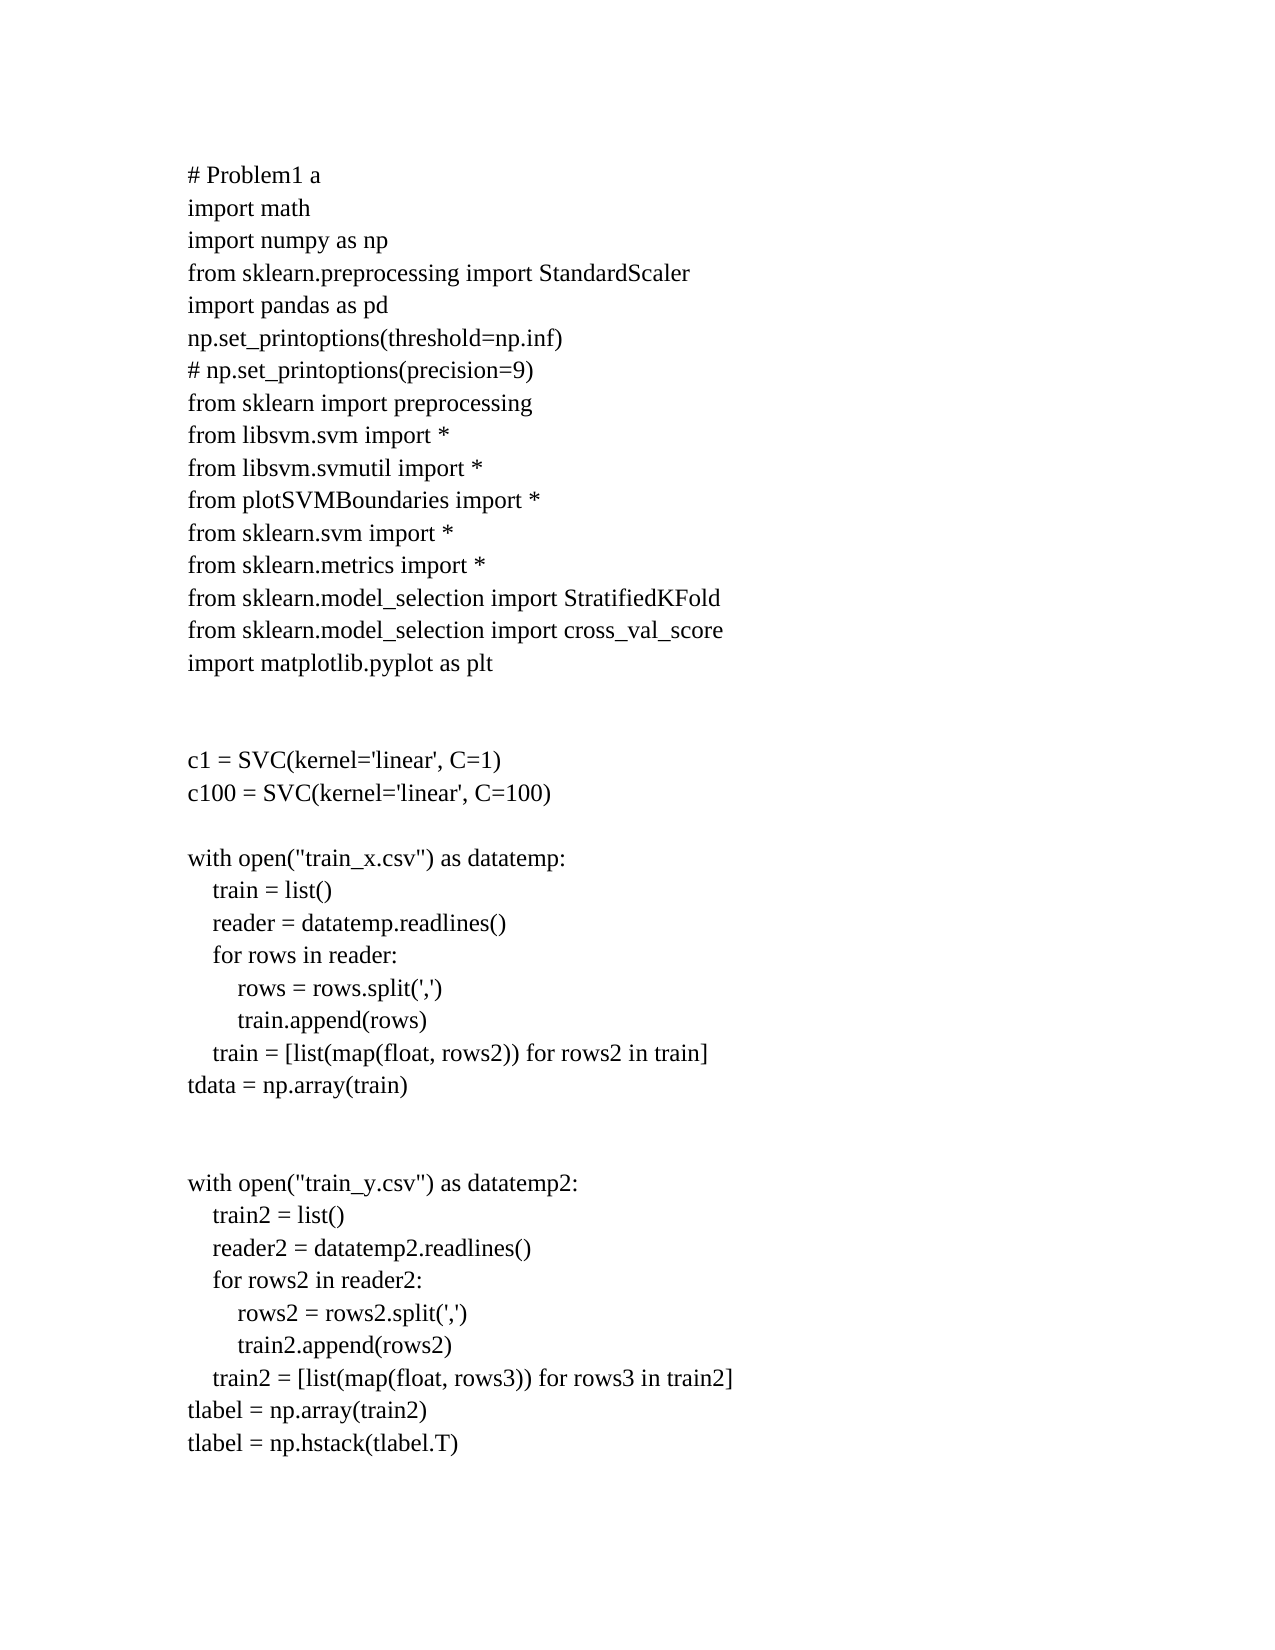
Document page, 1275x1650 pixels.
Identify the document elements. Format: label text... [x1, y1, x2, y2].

text from sklearn.preprocessing import StandardScaler [187, 256, 1087, 289]
text from sklearn.model_selection import cross_val_score [187, 614, 1087, 646]
text train.append(rows) [187, 1004, 1087, 1036]
text train2 = list() [187, 1199, 1087, 1231]
text # Problem1 a [187, 159, 1087, 191]
text reader2 = datatemp2.readlines() [187, 1231, 1087, 1264]
text for rows2 in reader2: [187, 1264, 1087, 1296]
text tlabel = np.array(train2) [187, 1394, 1087, 1426]
text from sklearn.metrics import * [187, 549, 1087, 581]
text from plotSVMBoundaries import * [187, 484, 1087, 516]
text import pandas as pd [187, 289, 1087, 321]
text reader = datatemp.readlines() [187, 906, 1087, 939]
text from sklearn.model_selection import StratifiedKFold [187, 581, 1087, 614]
text # np.set_printoptions(precision=9) [187, 354, 1087, 386]
text with open("train_y.csv") as datatemp2: [187, 1166, 1087, 1199]
text rows = rows.split(',') [187, 971, 1087, 1004]
text with open("train_x.csv") as datatemp: [187, 841, 1087, 874]
text train = list() [187, 874, 1087, 906]
text from libsvm.svm import * [187, 419, 1087, 451]
text import math [187, 191, 1087, 224]
text train2 = [list(map(float, rows3)) for rows3 in train2] [187, 1361, 1087, 1394]
text from libsvm.svmutil import * [187, 451, 1087, 484]
text c100 = SVC(kernel='linear', C=100) [187, 776, 1087, 809]
text import matplotlib.pyplot as plt [187, 646, 1087, 679]
text train2.append(rows2) [187, 1329, 1087, 1361]
text for rows in reader: [187, 939, 1087, 971]
text rows2 = rows2.split(',') [187, 1296, 1087, 1329]
text from sklearn import preprocessing [187, 386, 1087, 419]
text import numpy as np [187, 224, 1087, 256]
text np.set_printoptions(threshold=np.inf) [187, 321, 1087, 354]
text c1 = SVC(kernel='linear', C=1) [187, 744, 1087, 776]
text train = [list(map(float, rows2)) for rows2 in train] [187, 1036, 1087, 1069]
text tdata = np.array(train) [187, 1069, 1087, 1101]
text tlabel = np.hstack(tlabel.T) [187, 1426, 1087, 1459]
text from sklearn.svm import * [187, 516, 1087, 549]
